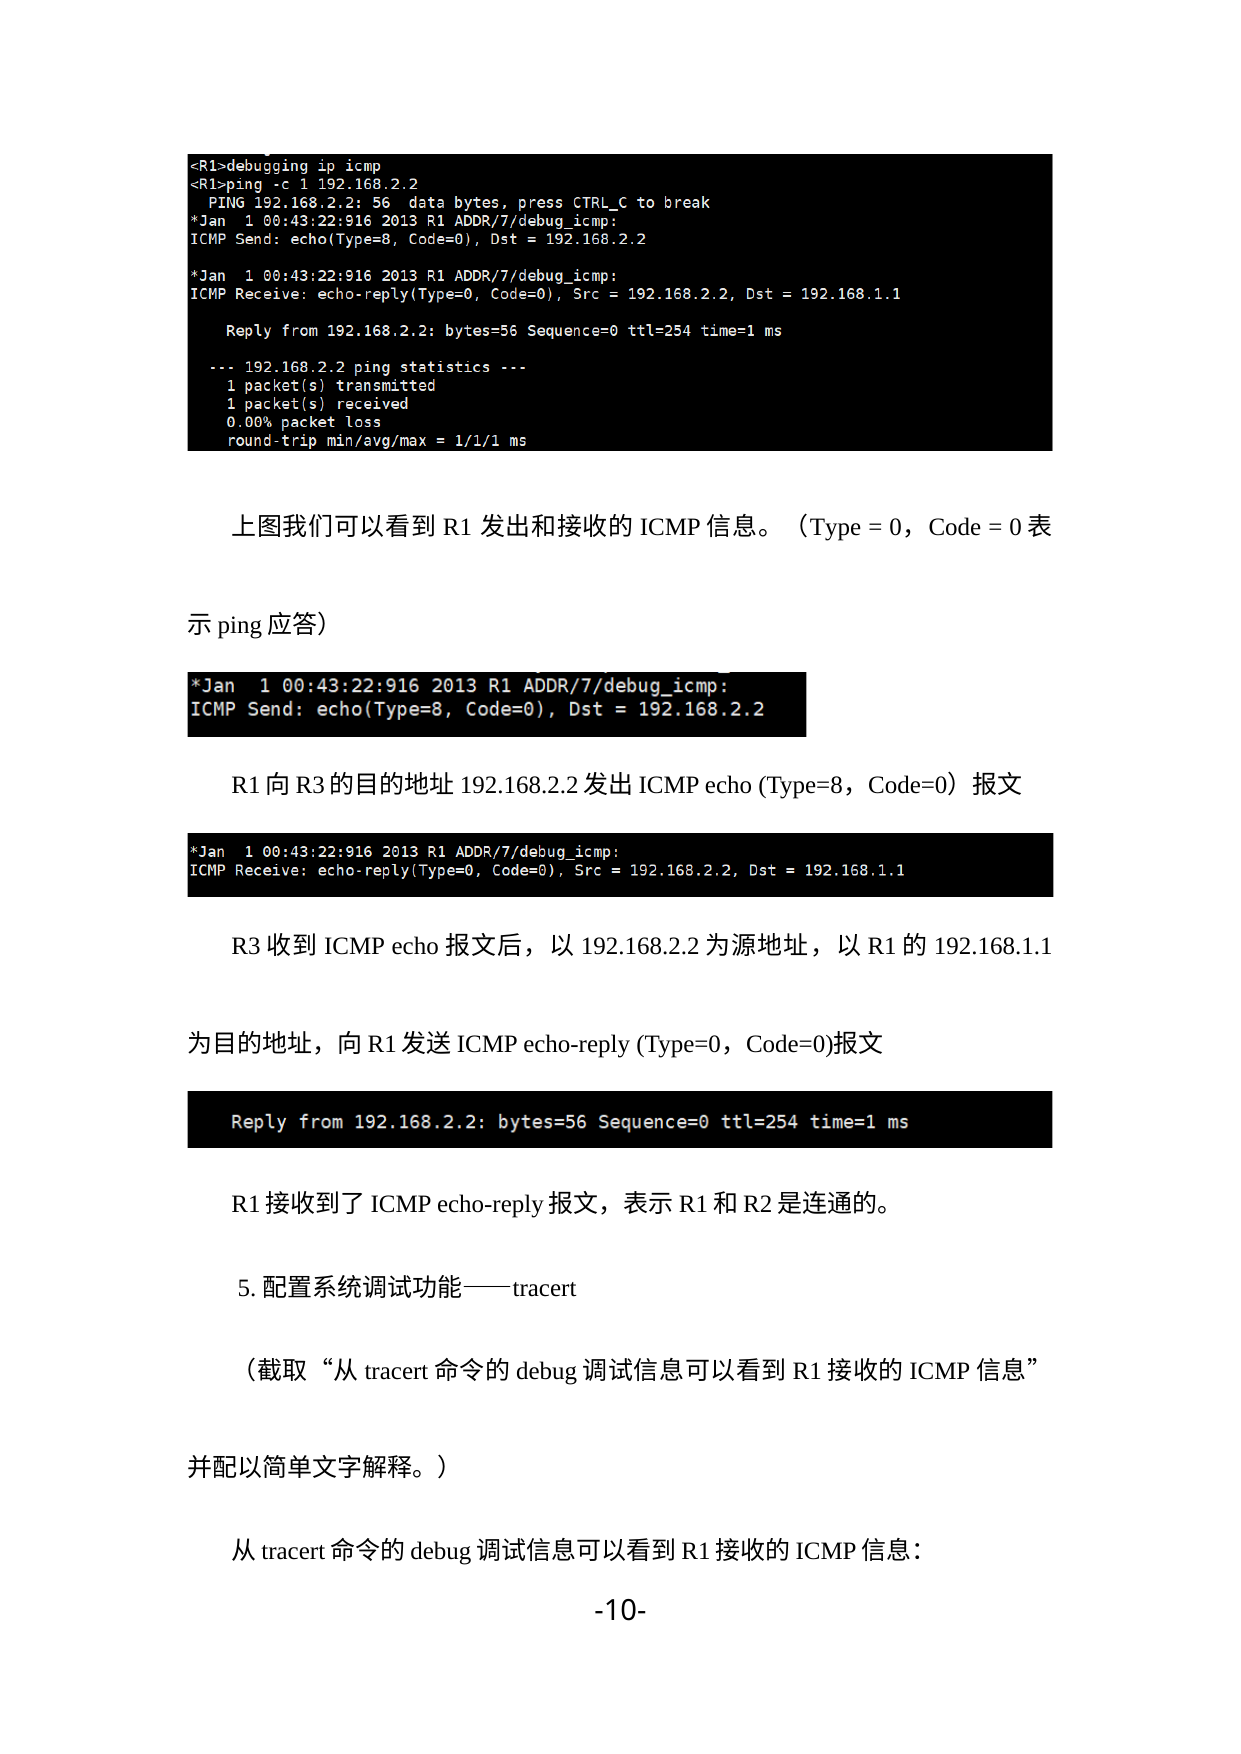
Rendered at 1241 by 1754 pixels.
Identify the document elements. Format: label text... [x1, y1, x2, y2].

text R1向R3的目的地址192.168.2.2发出ICMP echo (Type=8，Code=0）报文 [187, 751, 1053, 816]
text R3收到ICMP echo报文后，以192.168.2.2为源地址，以R1的192.168.1.1为目的地址，向R1发送ICMP echo-reply (Type=0，Code=0)报文 [187, 911, 1053, 1074]
list （截取“从tracert命令的debug调试信息可以看到R1接收的ICMP信息”，并配以简单文字解释。） [187, 1336, 1053, 1498]
picture [187, 833, 1054, 897]
text 上图我们可以看到R1 发出和接收的ICMP信息。（Type = 0，Code = 0表示ping应答） [187, 492, 1053, 655]
text 5. 配置系统调试功能——tracert [187, 1253, 1053, 1318]
picture [187, 1091, 1053, 1148]
picture [187, 154, 1053, 451]
list 从tracert命令的debug调试信息可以看到R1接收的ICMP信息： [187, 1516, 1053, 1581]
text R1接收到了ICMP echo-reply报文，表示R1和R2是连通的。 [187, 1169, 1053, 1234]
picture [187, 672, 807, 737]
